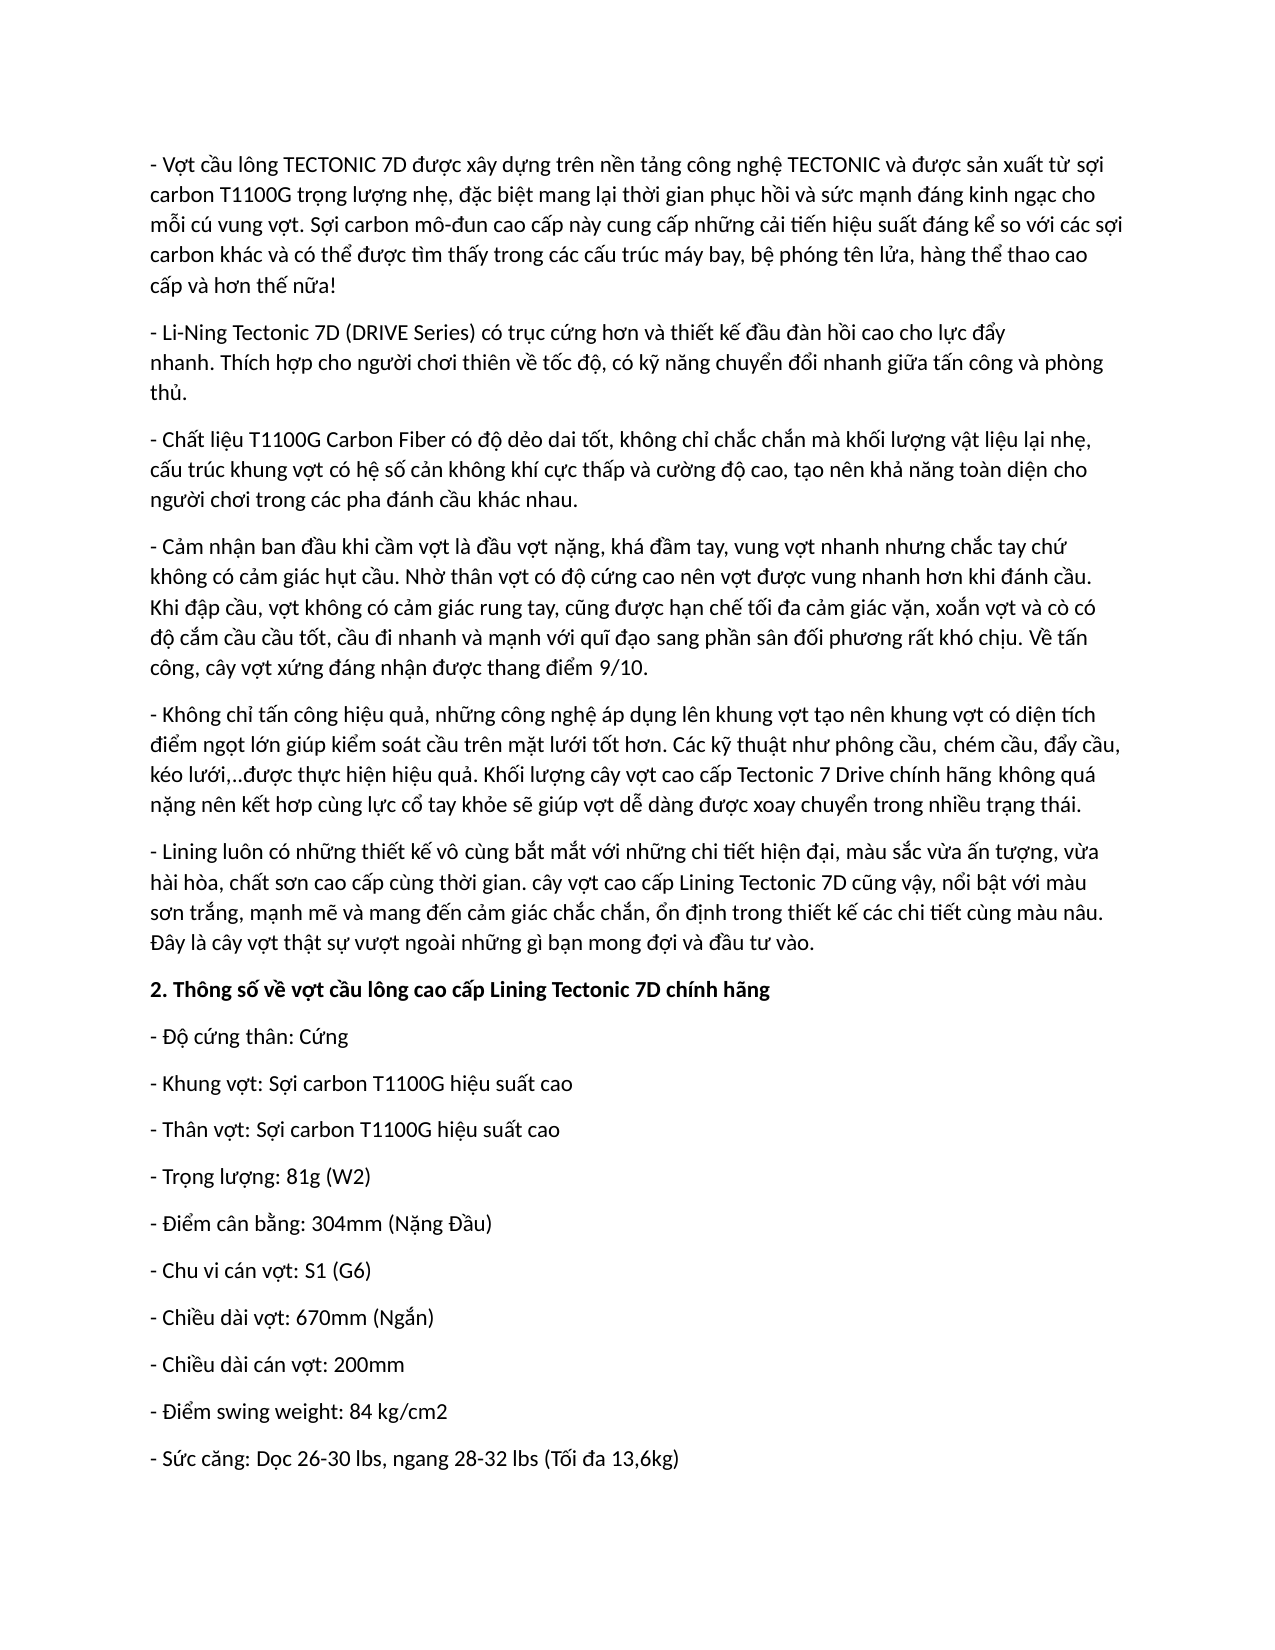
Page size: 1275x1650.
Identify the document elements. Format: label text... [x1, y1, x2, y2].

text - Chiều dài vợt: 670mm (Ngắn) [150, 1303, 1125, 1331]
text - Chu vi cán vợt: S1 (G6) [150, 1256, 1125, 1284]
text 2. Thông số về vợt cầu lông cao cấp Lining Tectonic 7D chính hãng [150, 975, 1125, 1003]
text - Trọng lượng: 81g (W2) [150, 1162, 1125, 1191]
text - Cảm nhận ban đầu khi cầm vợt là đầu vợt nặng, khá đầm tay, vung vợt nhanh nhưng chắc tay chứ không có cảm giác hụt cầu. Nhờ thân vợt có độ cứng cao nên vợt được vung nhanh hơn khi đánh cầu. Khi đập cầu, vợt không có cảm giác rung tay, cũng được hạn chế tối đa cảm giác vặn, xoắn vợt và cò có độ cắm cầu cầu tốt, cầu đi nhanh và mạnh với quĩ đạo sang phần sân đối phương rất khó chịu. Về tấn công, cây vợt xứng đáng nhận được thang điểm 9/10. [150, 532, 1125, 681]
text - Li-Ning Tectonic 7D (DRIVE Series) có trục cứng hơn và thiết kế đầu đàn hồi cao cho lực đẩy nhanh. Thích hợp cho người chơi thiên về tốc độ, có kỹ năng chuyển đổi nhanh giữa tấn công và phòng thủ. [150, 318, 1125, 406]
text - Chất liệu T1100G Carbon Fiber có độ dẻo dai tốt, không chỉ chắc chắn mà khối lượng vật liệu lại nhẹ, cấu trúc khung vợt có hệ số cản không khí cực thấp và cường độ cao, tạo nên khả năng toàn diện cho người chơi trong các pha đánh cầu khác nhau. [150, 425, 1125, 513]
text - Điểm cân bằng: 304mm (Nặng Đầu) [150, 1209, 1125, 1237]
text - Điểm swing weight: 84 kg/cm2 [150, 1397, 1125, 1425]
text - Vợt cầu lông TECTONIC 7D được xây dựng trên nền tảng công nghệ TECTONIC và được sản xuất từ ​​sợi carbon T1100G trọng lượng nhẹ, đặc biệt mang lại thời gian phục hồi và sức mạnh đáng kinh ngạc cho mỗi cú vung vợt. Sợi carbon mô-đun cao cấp này cung cấp những cải tiến hiệu suất đáng kể so với các sợi carbon khác và có thể được tìm thấy trong các cấu trúc máy bay, bệ phóng tên lửa, hàng thể thao cao cấp và hơn thế nữa! [150, 150, 1125, 299]
text - Độ cứng thân: Cứng [150, 1022, 1125, 1050]
text - Khung vợt: Sợi carbon T1100G hiệu suất cao [150, 1069, 1125, 1097]
text - Lining luôn có những thiết kế vô cùng bắt mắt với những chi tiết hiện đại, màu sắc vừa ấn tượng, vừa hài hòa, chất sơn cao cấp cùng thời gian. cây vợt cao cấp Lining Tectonic 7D cũng vậy, nổi bật với màu sơn trắng, mạnh mẽ và mang đến cảm giác chắc chắn, ổn định trong thiết kế các chi tiết cùng màu nâu. Đây là cây vợt thật sự vượt ngoài những gì bạn mong đợi và đầu tư vào. [150, 837, 1125, 956]
text - Chiều dài cán vợt: 200mm [150, 1350, 1125, 1378]
text - Thân vợt: Sợi carbon T1100G hiệu suất cao [150, 1116, 1125, 1144]
text - Sức căng: Dọc 26-30 lbs, ngang 28-32 lbs (Tối đa 13,6kg) [150, 1444, 1125, 1472]
text - Không chỉ tấn công hiệu quả, những công nghệ áp dụng lên khung vợt tạo nên khung vợt có diện tích điểm ngọt lớn giúp kiểm soát cầu trên mặt lưới tốt hơn. Các kỹ thuật như phông cầu, chém cầu, đẩy cầu, kéo lưới,..được thực hiện hiệu quả. Khối lượng cây vợt cao cấp Tectonic 7 Drive chính hãng không quá nặng nên kết hơp cùng lực cổ tay khỏe sẽ giúp vợt dễ dàng được xoay chuyển trong nhiều trạng thái. [150, 700, 1125, 819]
